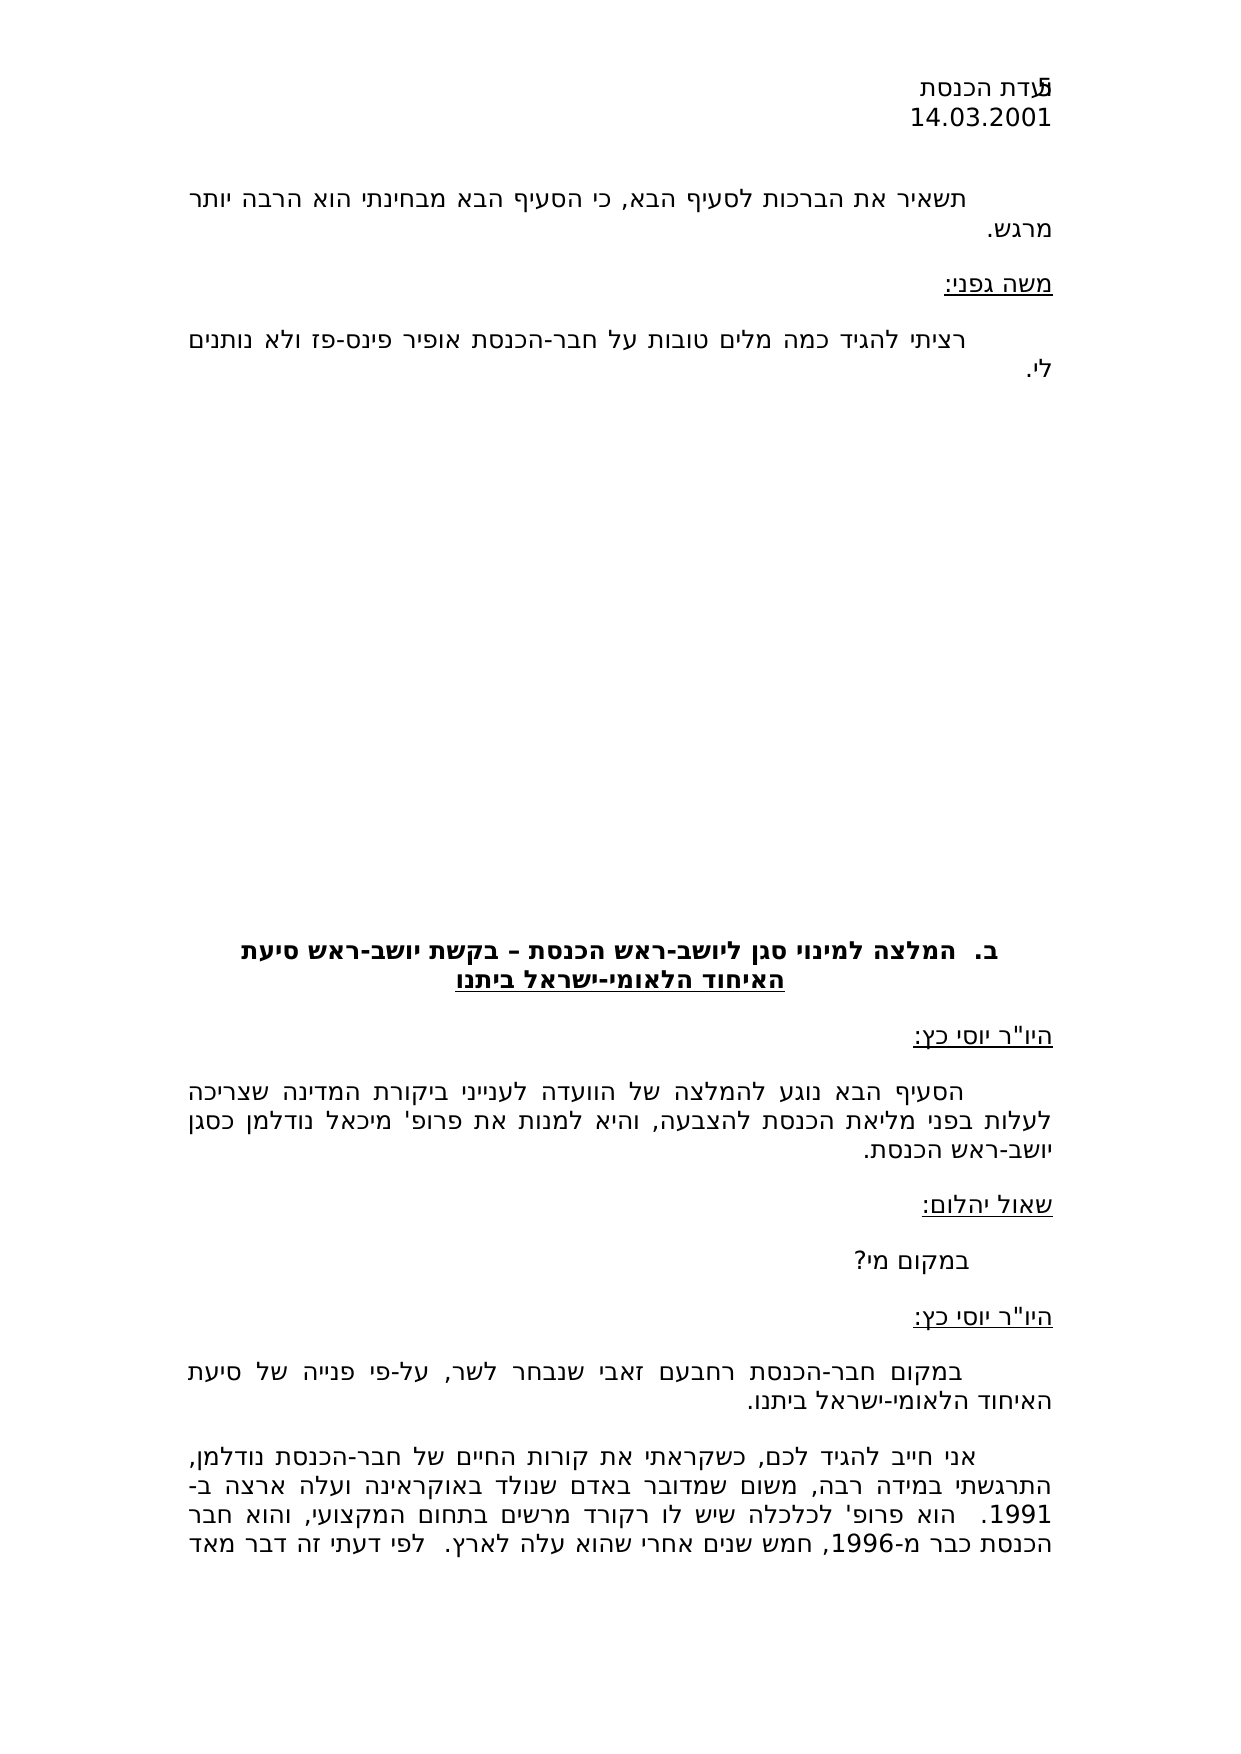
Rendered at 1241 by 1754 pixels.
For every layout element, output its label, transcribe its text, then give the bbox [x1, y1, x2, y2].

text רציתי להגיד כמה מלים טובות על חבר-הכנסת אופיר פינס-פז ולא נותנים לי. [187, 325, 1053, 383]
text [187, 1442, 1053, 1558]
text היו"ר יוסי כץ: [187, 1021, 1053, 1050]
text משה גפני: [187, 269, 1053, 298]
text הסעיף הבא נוגע להמלצה של הוועדה לענייני ביקורת המדינה שצריכה לעלות בפני מליאת הכנסת להצבעה, והיא למנות את פרופ' מיכאל נודלמן כסגן יושב-ראש הכנסת. [187, 1077, 1053, 1164]
text במקום מי? [187, 1246, 1053, 1275]
text תשאיר את הברכות לסעיף הבא, כי הסעיף הבא מבחינתי הוא הרבה יותר מרגש. [187, 184, 1053, 243]
text ב. המלצה למינוי סגן ליושב-ראש הכנסת – בקשת יושב-ראש סיעת [187, 937, 1053, 966]
subtitle האיחוד הלאומי-ישראל ביתנו [187, 966, 1053, 995]
text היו"ר יוסי כץ: [187, 1302, 1053, 1331]
text במקום חבר-הכנסת רחבעם זאבי שנבחר לשר, על-פי פנייה של סיעת האיחוד הלאומי-ישראל ביתנו. [187, 1357, 1053, 1416]
text שאול יהלום: [187, 1191, 1053, 1220]
